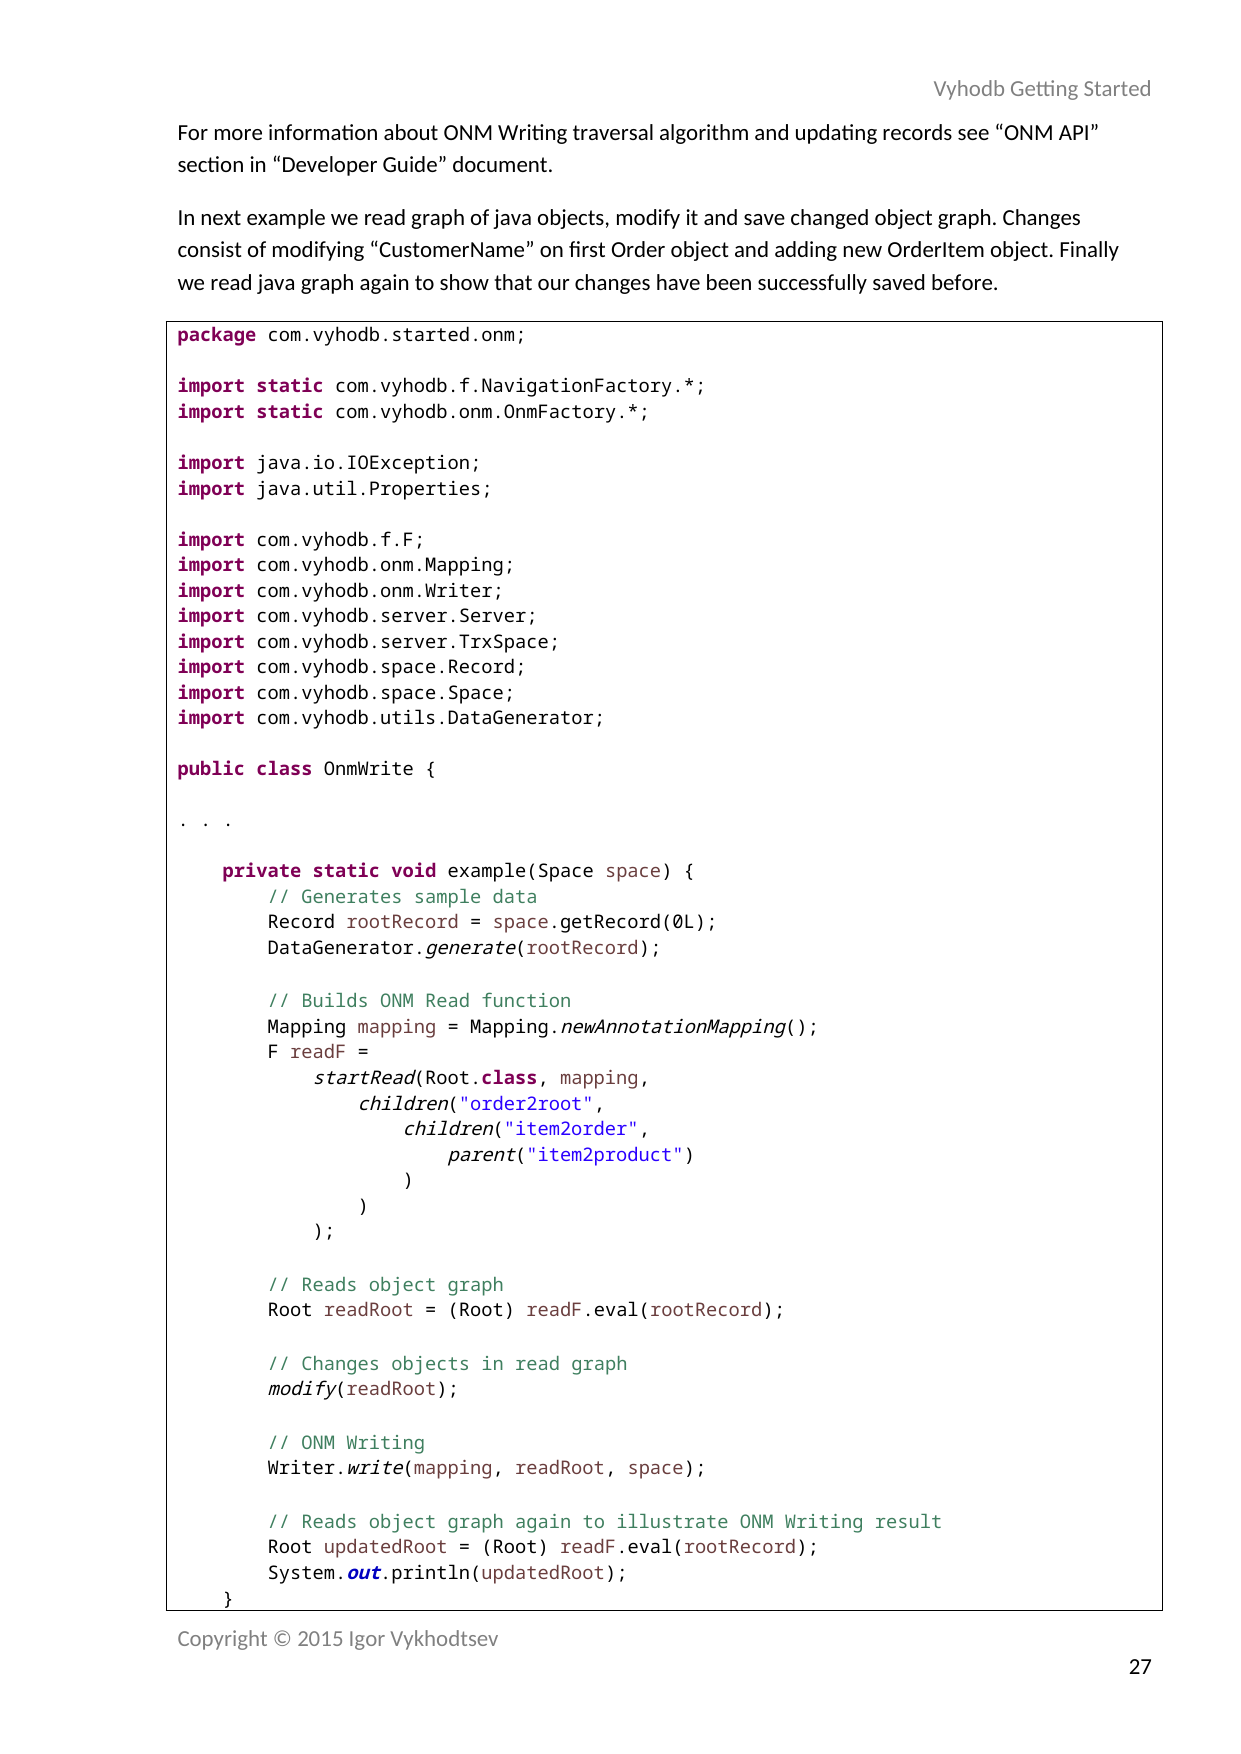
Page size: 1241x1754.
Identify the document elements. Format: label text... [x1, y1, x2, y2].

text For more information about ONM Writing traversal algorithm and updating records see “ONM API” section in “Developer Guide” document. [177, 118, 1152, 178]
text In next example we read graph of java objects, modify it and save changed object graph. Changes consist of modifying “CustomerName” on first Order object and adding new OrderItem object. Finally we read java graph again to show that our changes have been successfully saved before. [177, 203, 1152, 296]
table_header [167, 322, 1162, 1610]
